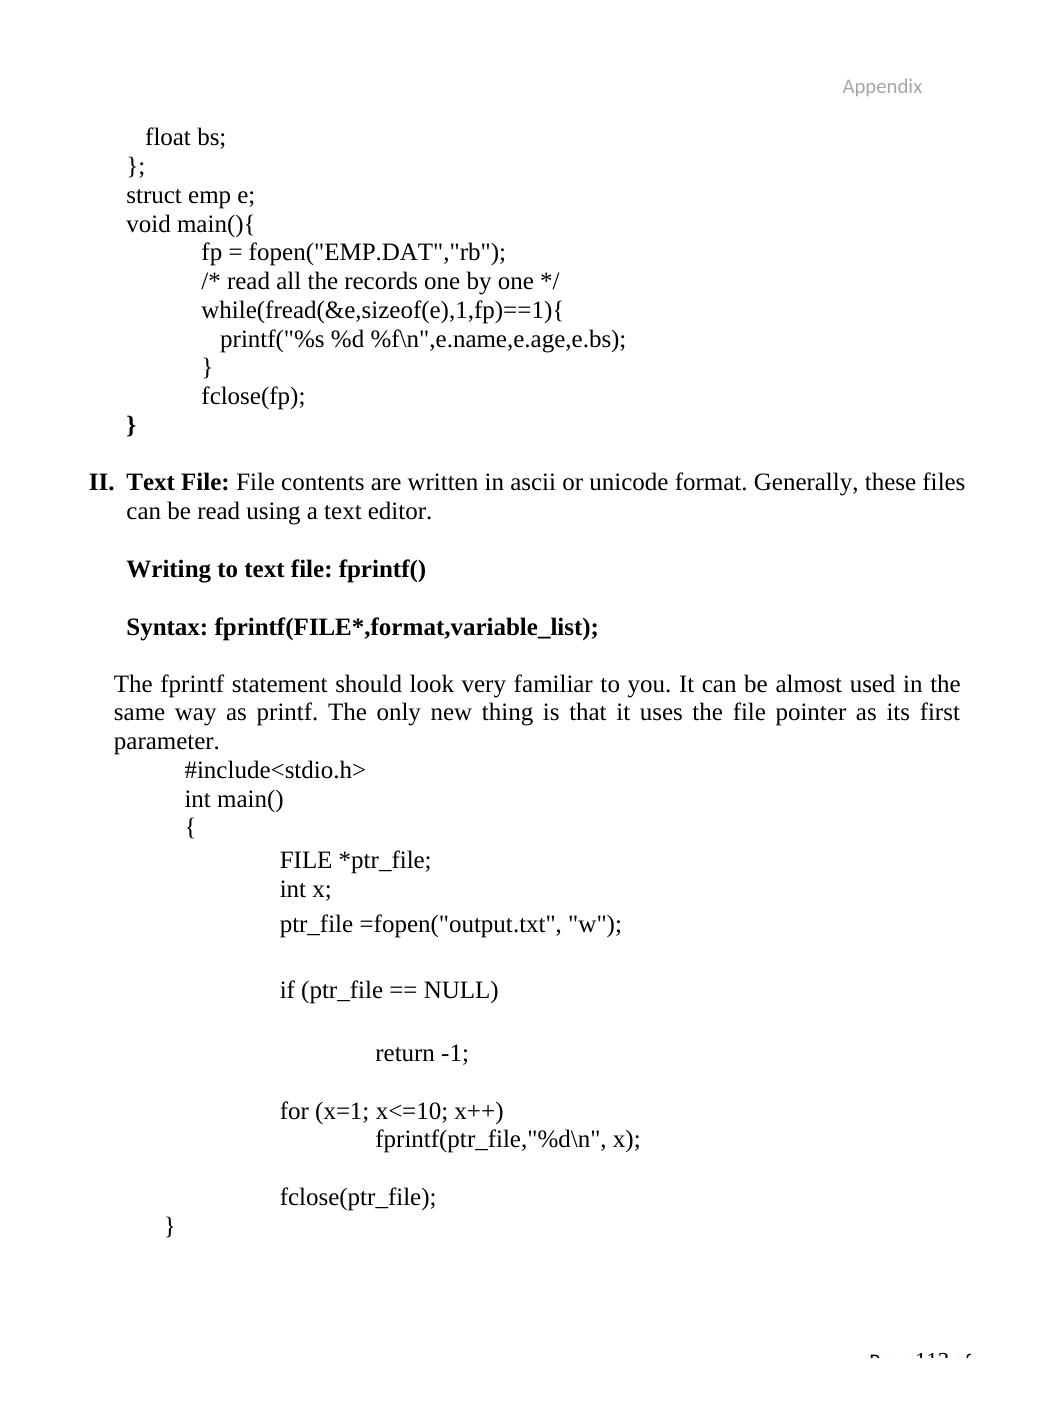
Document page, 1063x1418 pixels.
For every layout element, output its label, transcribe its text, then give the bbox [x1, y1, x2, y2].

text for (x=1; x<=10; x++) [279, 1096, 1011, 1124]
text } [164, 1211, 1011, 1239]
text } [201, 352, 1011, 381]
text { [184, 812, 1011, 841]
text }; [126, 151, 1011, 180]
text ptr_file =fopen("output.txt", "w"); if (ptr_file == NULL) [279, 909, 623, 1004]
text fp = fopen("EMP.DAT","rb"); [201, 237, 1011, 266]
text /* read all the records one by one */ while(fread(&e,sizeof(e),1,fp)==1){ [201, 266, 890, 324]
text The fprintf statement should look very familiar to you. It can be almost used in the same way as printf. The only new thing is that it uses the file pointer as its first parameter. [114, 669, 962, 755]
text float bs; [145, 122, 1011, 151]
subtitle Writing to text file: fprintf() [126, 554, 1011, 583]
text struct emp e; void main(){ [126, 180, 257, 237]
text #include<stdio.h> int main() [184, 755, 367, 812]
text fprintf(ptr_file,"%d\n", x); [375, 1124, 1011, 1153]
text Syntax: fprintf(FILE*,format,variable_list); [126, 612, 1011, 640]
text return -1; [375, 1041, 1011, 1067]
list Text File: File contents are written in ascii or unicode format. Generally, these files can be read using a text editor. [89, 467, 974, 525]
text FILE *ptr_file; int x; [279, 845, 433, 903]
text fclose(ptr_file); [279, 1182, 1011, 1211]
subtitle } [126, 410, 1011, 439]
text fclose(fp); [201, 381, 1011, 410]
text Appendix [52, 73, 922, 98]
text printf("%s %d %f\n",e.name,e.age,e.bs); [220, 324, 1011, 352]
